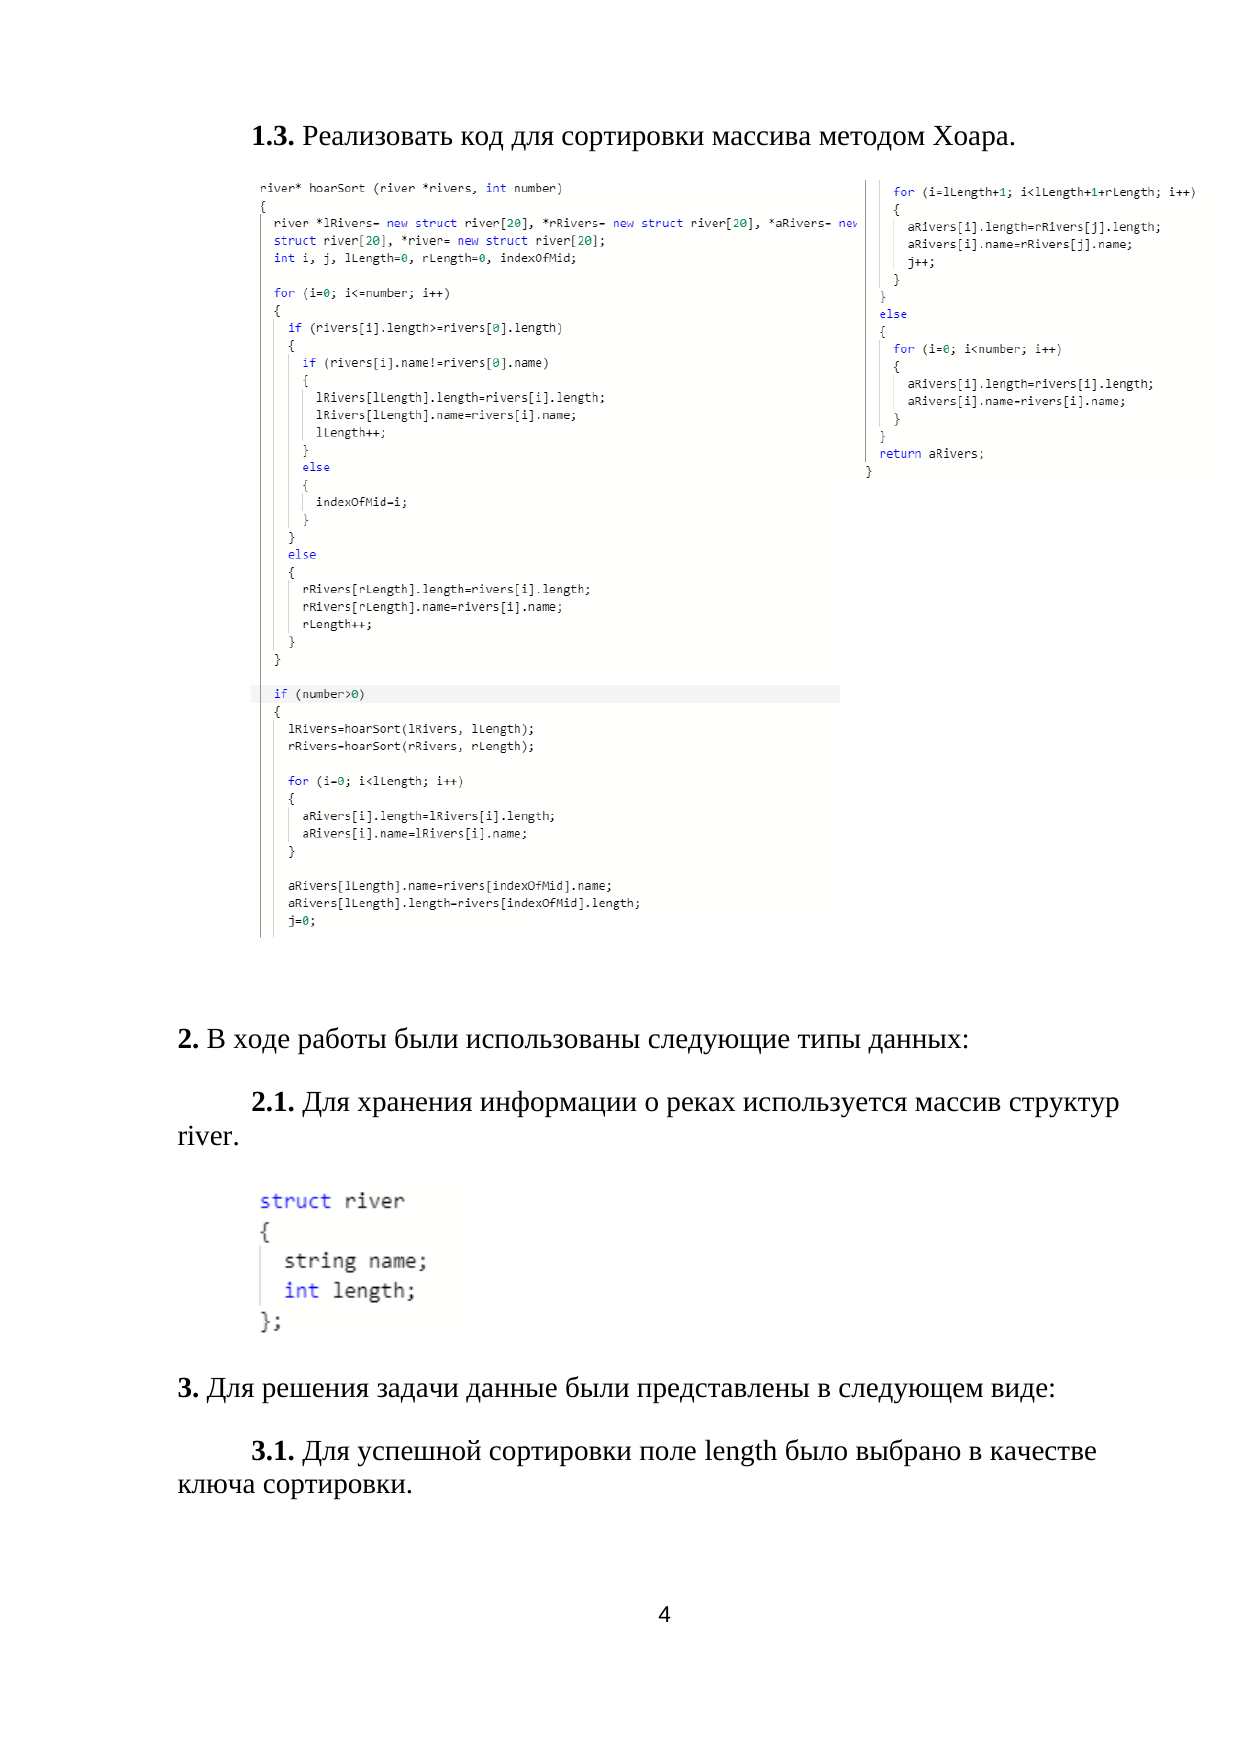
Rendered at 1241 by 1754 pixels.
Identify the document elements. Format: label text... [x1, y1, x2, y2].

picture [251, 180, 1226, 993]
picture [251, 1180, 474, 1342]
text 3. Для решения задачи данные были представлены в следующем виде: [177, 1370, 1152, 1404]
text 2. В ходе работы были использованы следующие типы данных: [177, 1021, 1152, 1055]
text 1.3. Реализовать код для сортировки массива методом Хоара. [177, 118, 1152, 152]
text 3.1. Для успешной сортировки поле length было выбрано в качестве ключа сортировки. [177, 1433, 1152, 1500]
text 2.1. Для хранения информации о реках используется массив структур river. [177, 1084, 1152, 1151]
